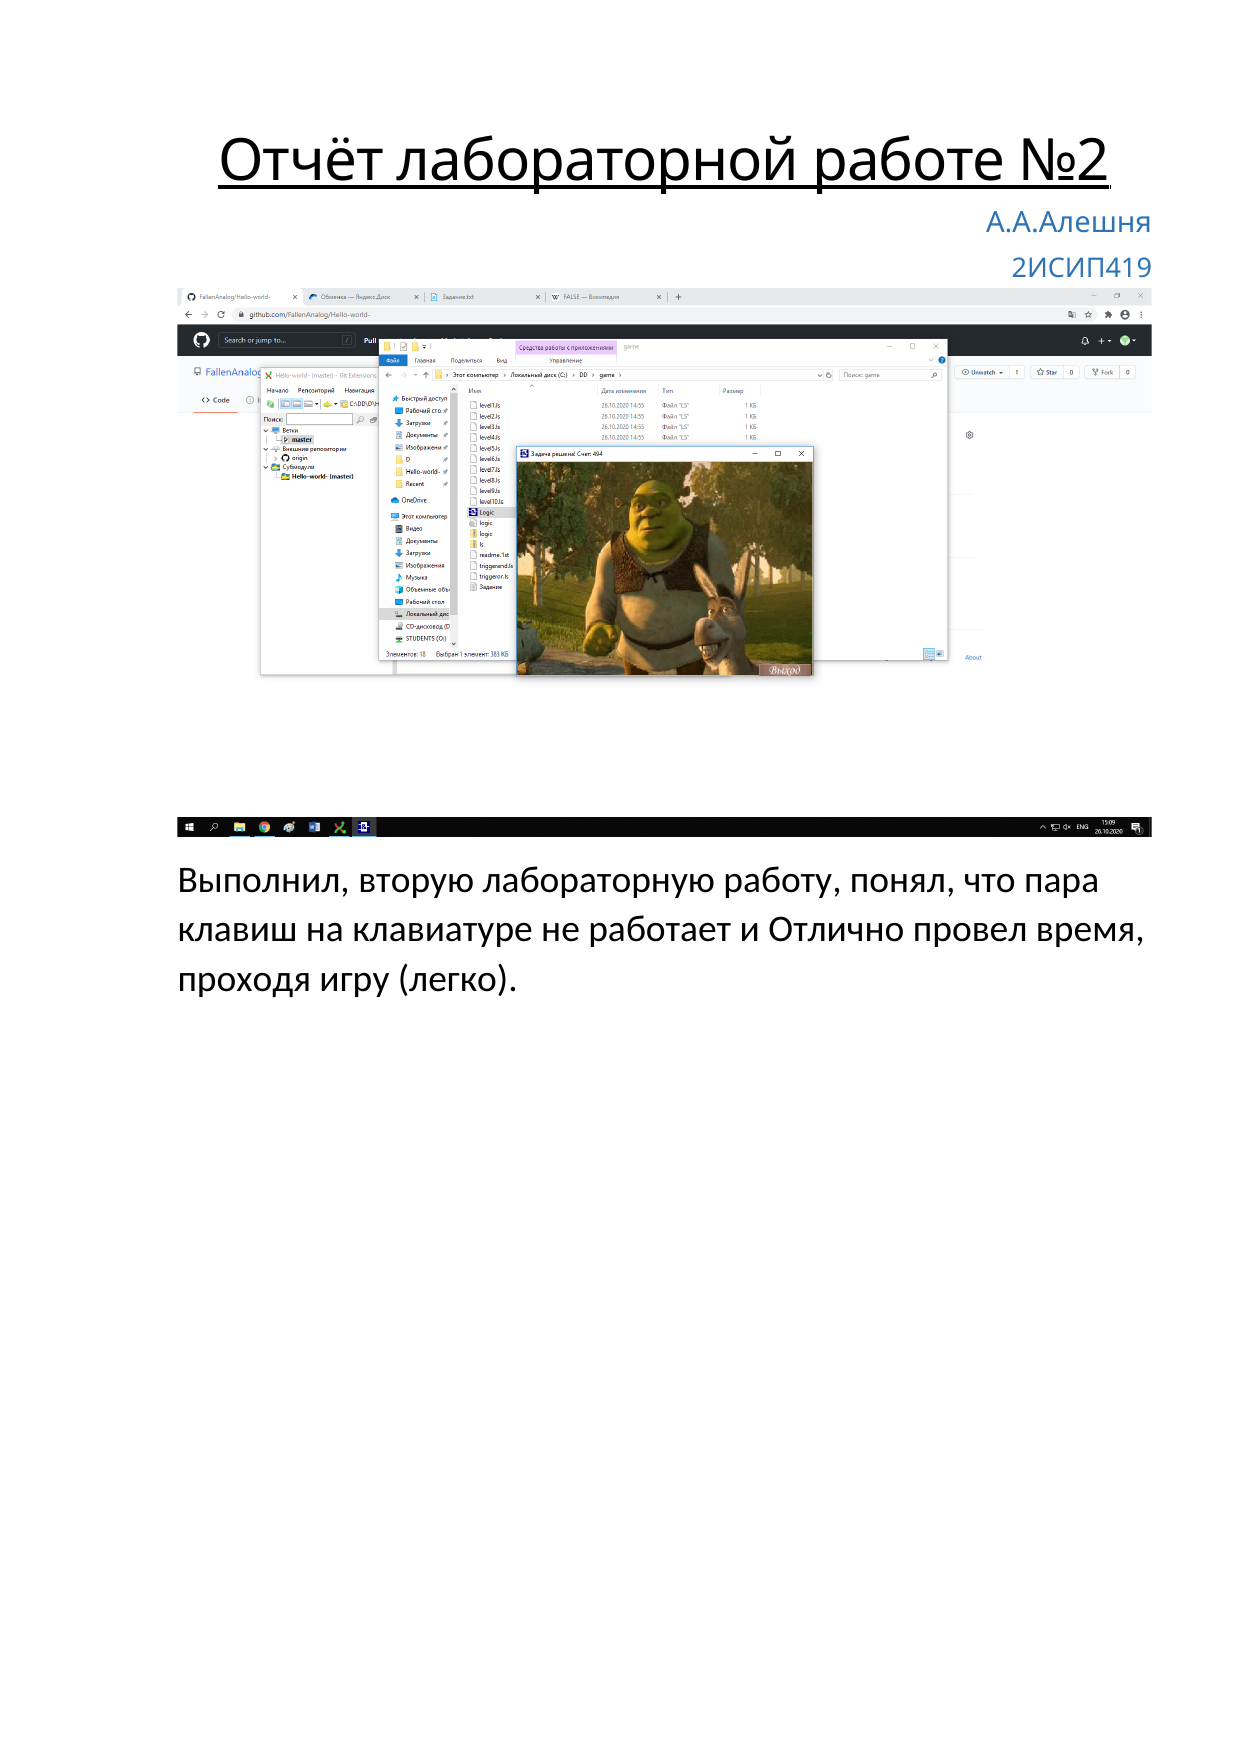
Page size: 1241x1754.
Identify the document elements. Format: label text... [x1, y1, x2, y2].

picture [177, 288, 1152, 837]
title Отчёт лабораторной работе №2 [177, 118, 1152, 198]
subtitle А.А.Алешня [177, 202, 1152, 241]
text Выполнил, вторую лабораторную работу, понял, что пара клавиш на клавиатуре не работает и Отлично провел время, проходя игру (легко). [177, 856, 1152, 1000]
subtitle 2ИСИП419 [177, 249, 1152, 286]
